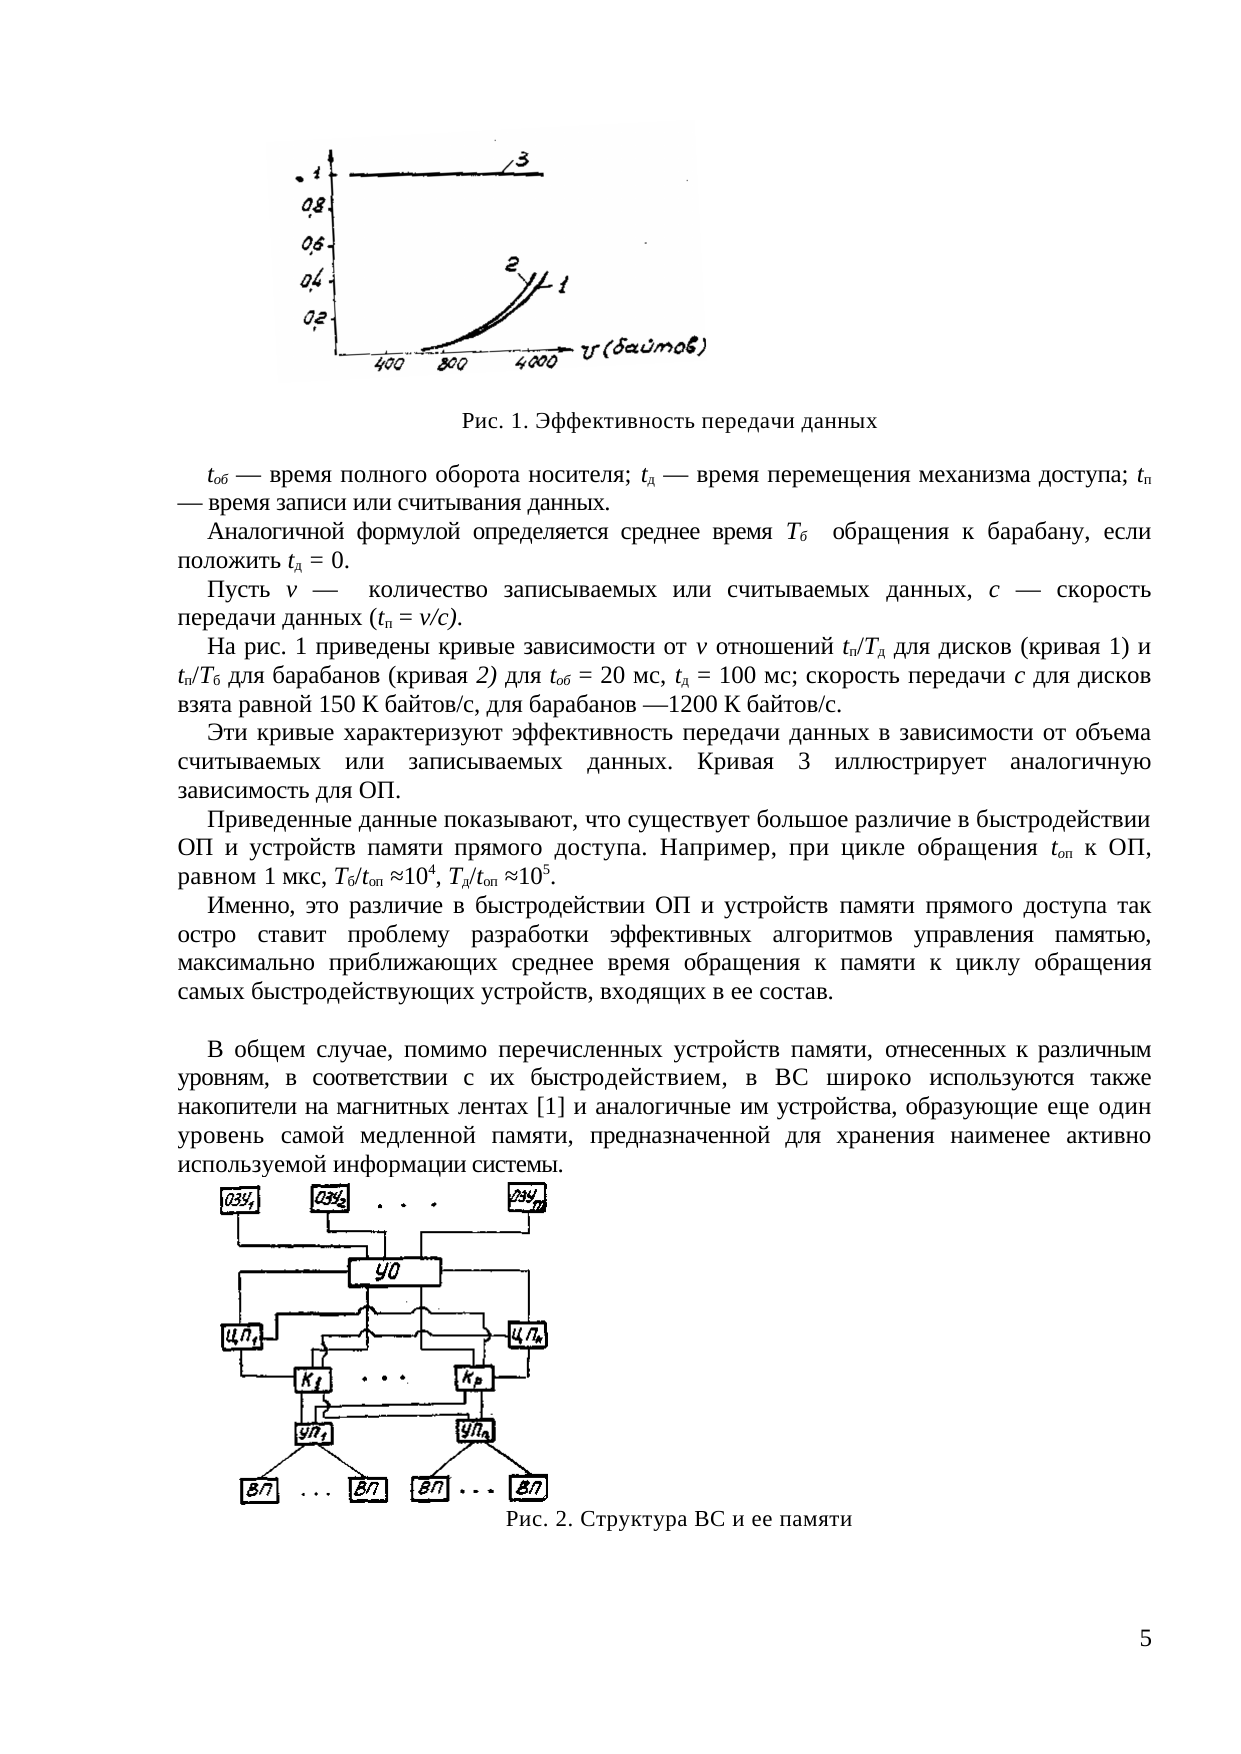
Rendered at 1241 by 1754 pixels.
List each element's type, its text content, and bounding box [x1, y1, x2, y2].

text Рис. 2. Структура ВС и ее памяти [177, 1505, 1152, 1532]
text Аналогичной формулой определяется среднее время Тб обращения к барабану, если положить tд = 0. [177, 516, 1152, 574]
text Приведенные данные показывают, что существует большое различие в быстродействии ОП и устройств памяти прямого доступа. Например, при цикле обращения tоп к ОП, равном 1 мкс, Tб/tоп ≈104, Tд/tоп ≈105. [177, 804, 1152, 890]
text Пусть v — количество записываемых или считываемых данных, с — скорость передачи данных (tп = v/с). [177, 574, 1152, 631]
text Эти кривые характеризуют эффективность передачи данных в зависимости от объема считываемых или записываемых данных. Кривая 3 иллюстрирует аналогичную зависимость для ОП. [177, 717, 1152, 804]
text В общем случае, помимо перечисленных устройств памяти, отнесенных к различным уровням, в соответствии с их быстродействием, в ВС широко используются также накопители на магнитных лентах [1] и аналогичные им устройства, образующие еще один уровень самой медленной памяти, предназначенной для хранения наименее активно используемой информации системы. [177, 1034, 1152, 1177]
text Рис. 1. Эффективность передачи данных [188, 408, 1152, 434]
picture [206, 1177, 548, 1506]
text Именно, это различие в быстродействии ОП и устройств памяти прямого доступа так остро ставит проблему разработки эффективных алгоритмов управления памятью, максимально приближающих среднее время обращения к памяти к циклу обращения самых быстродействующих устройств, входящих в ее состав. [177, 890, 1152, 1005]
text На рис. 1 приведены кривые зависимости от v отношений tп/Tд для дисков (кривая 1) и tп/Tб для барабанов (кривая 2) для tоб = 20 мс, tд = 100 мс; скорость передачи с для дисков взята равной 150 К байтов/с, для барабанов —1200 К байтов/с. [177, 631, 1152, 717]
picture [266, 120, 706, 382]
text tоб — время полного оборота носителя; tд — время перемещения механизма доступа; tп— время записи или считывания данных. [177, 459, 1152, 516]
